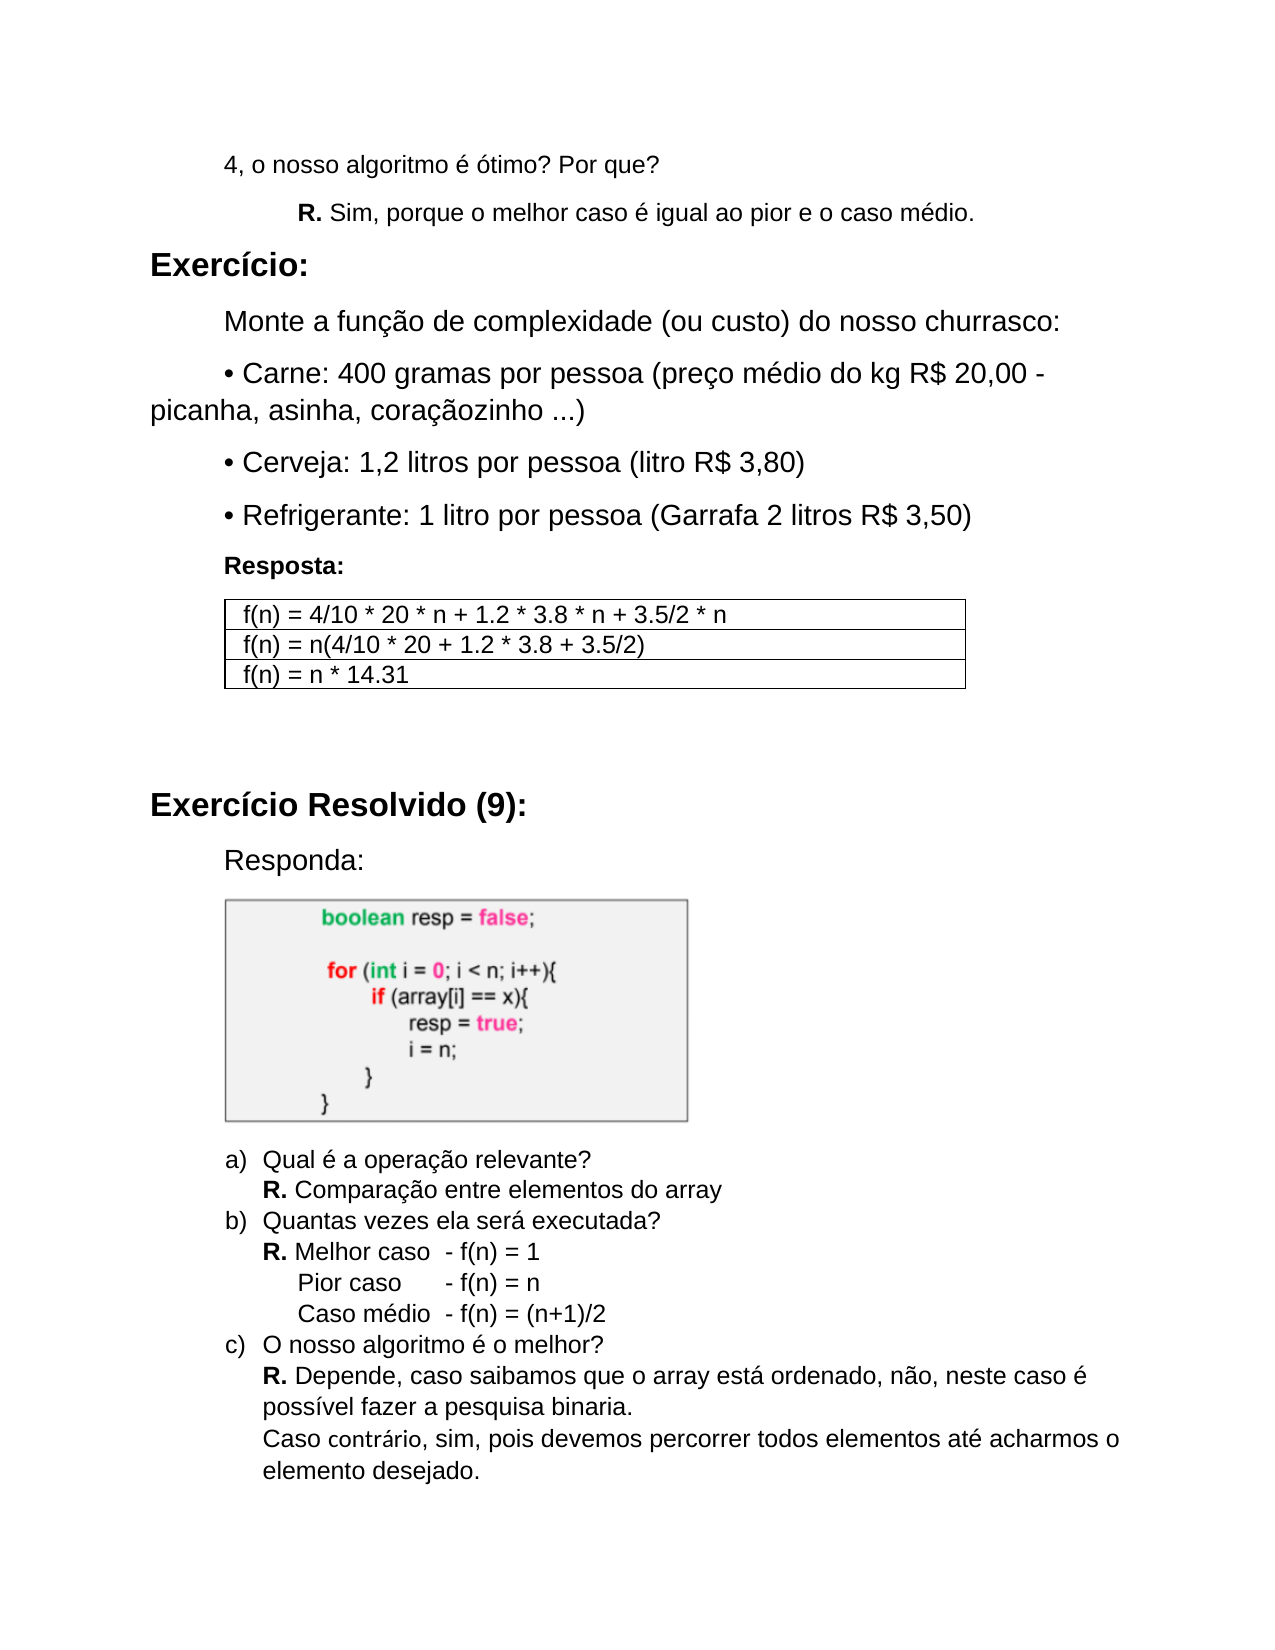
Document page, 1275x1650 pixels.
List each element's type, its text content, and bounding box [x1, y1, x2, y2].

text R. Sim, porque o melhor caso é igual ao pior e o caso médio. [150, 198, 1125, 226]
text • Refrigerante: 1 litro por pessoa (Garrafa 2 litros R$ 3,50) [150, 498, 1125, 532]
text Monte a função de complexidade (ou custo) do nosso churrasco: [150, 303, 1125, 337]
list Pior caso - f(n) = n [262, 1268, 1125, 1297]
list Qual é a operação relevante? [225, 1145, 1125, 1174]
text Responda: [150, 843, 1125, 876]
table_cell f(n) = n * 14.31 [226, 660, 965, 688]
text • Carne: 400 gramas por pessoa (preço médio do kg R$ 20,00 - picanha, asinha, coraçãozinho ...) [150, 356, 1125, 426]
list R. Melhor caso - f(n) = 1 [262, 1237, 1125, 1266]
list Caso médio - f(n) = (n+1)/2 [262, 1299, 1125, 1328]
table_cell f(n) = n(4/10 * 20 + 1.2 * 3.8 + 3.5/2) [226, 630, 965, 658]
text • Cerveja: 1,2 litros por pessoa (litro R$ 3,80) [150, 445, 1125, 479]
list R. Depende, caso saibamos que o array está ordenado, não, neste caso é possível fazer a pesquisa binaria. [262, 1361, 1125, 1421]
list Caso contrário, sim, pois devemos percorrer todos elementos até acharmos o elemento desejado. [262, 1423, 1125, 1484]
text Exercício Resolvido (9): [150, 785, 1125, 823]
text 4, o nosso algoritmo é ótimo? Por que? [150, 150, 1125, 179]
text Exercício: [150, 245, 1125, 284]
list R. Comparação entre elementos do array [262, 1175, 1125, 1204]
list Quantas vezes ela será executada? [225, 1206, 1125, 1235]
text Resposta: [150, 551, 1125, 580]
list O nosso algoritmo é o melhor? [225, 1330, 1125, 1359]
picture [223, 896, 690, 1126]
table_header f(n) = 4/10 * 20 * n + 1.2 * 3.8 * n + 3.5/2 * n [226, 600, 965, 629]
